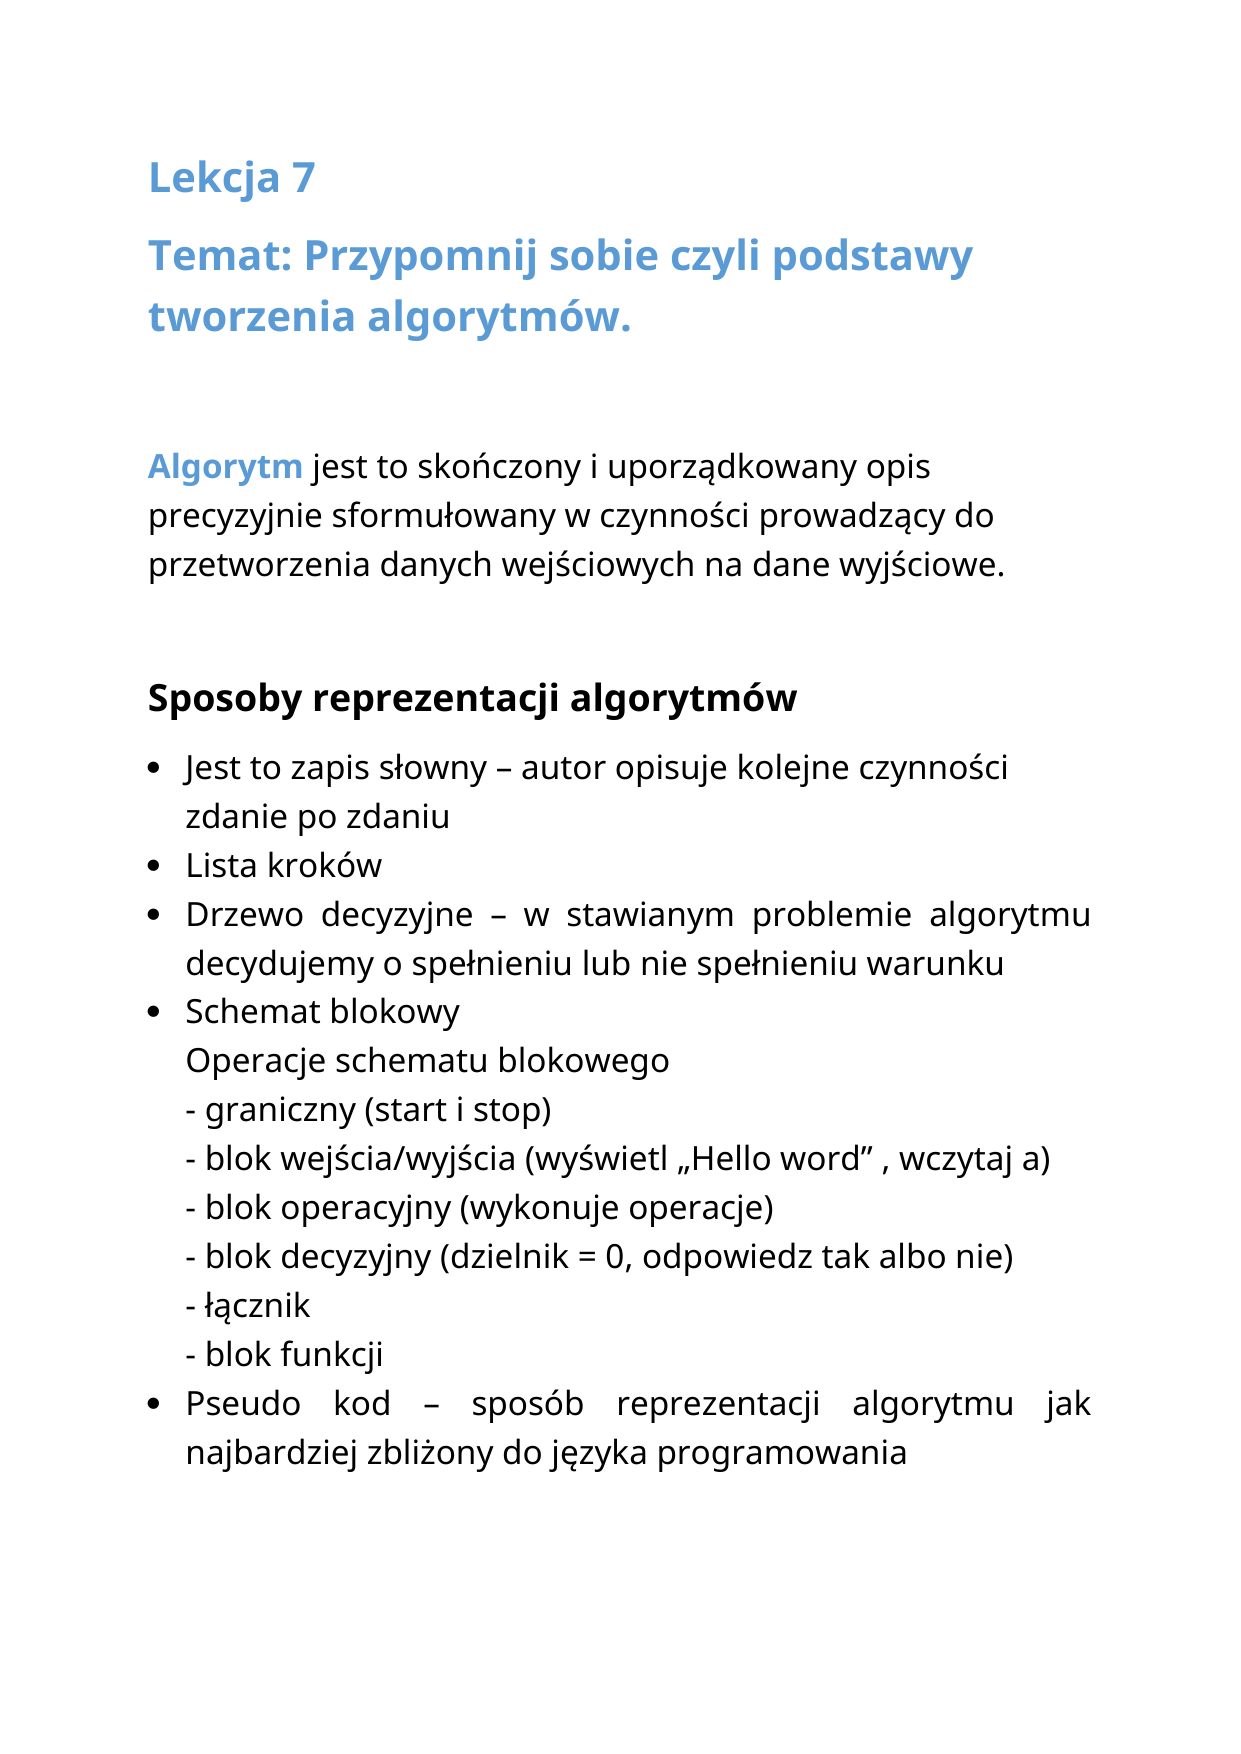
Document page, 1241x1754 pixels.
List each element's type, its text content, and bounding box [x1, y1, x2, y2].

list - łącznik [185, 1282, 1093, 1327]
list - blok funkcji [185, 1331, 1093, 1376]
list Operacje schematu blokowego [185, 1037, 1093, 1083]
list - blok operacyjny (wykonuje operacje) [185, 1184, 1093, 1229]
text Algorytm jest to skończony i uporządkowany opis precyzyjnie sformułowany w czynności prowadzący do przetworzenia danych wejściowych na dane wyjściowe. [148, 443, 1093, 586]
text Sposoby reprezentacji algorytmów [148, 672, 1093, 723]
list Pseudo kod – sposób reprezentacji algorytmu jak najbardziej zbliżony do języka programowania [148, 1380, 1093, 1474]
text Temat: Przypomnij sobie czyli podstawy tworzenia algorytmów. [148, 226, 1093, 343]
list - graniczny (start i stop) [185, 1086, 1093, 1132]
list Schemat blokowy [148, 988, 1093, 1034]
list Lista kroków [148, 841, 1093, 887]
list Jest to zapis słowny – autor opisuje kolejne czynności zdanie po zdaniu [148, 743, 1093, 838]
text Lekcja 7 [148, 148, 1093, 204]
list - blok decyzyjny (dzielnik = 0, odpowiedz tak albo nie) [185, 1233, 1093, 1278]
list Drzewo decyzyjne – w stawianym problemie algorytmu decydujemy o spełnieniu lub nie spełnieniu warunku [148, 890, 1093, 985]
list - blok wejścia/wyjścia (wyświetl „Hello word” , wczytaj a) [185, 1135, 1093, 1181]
